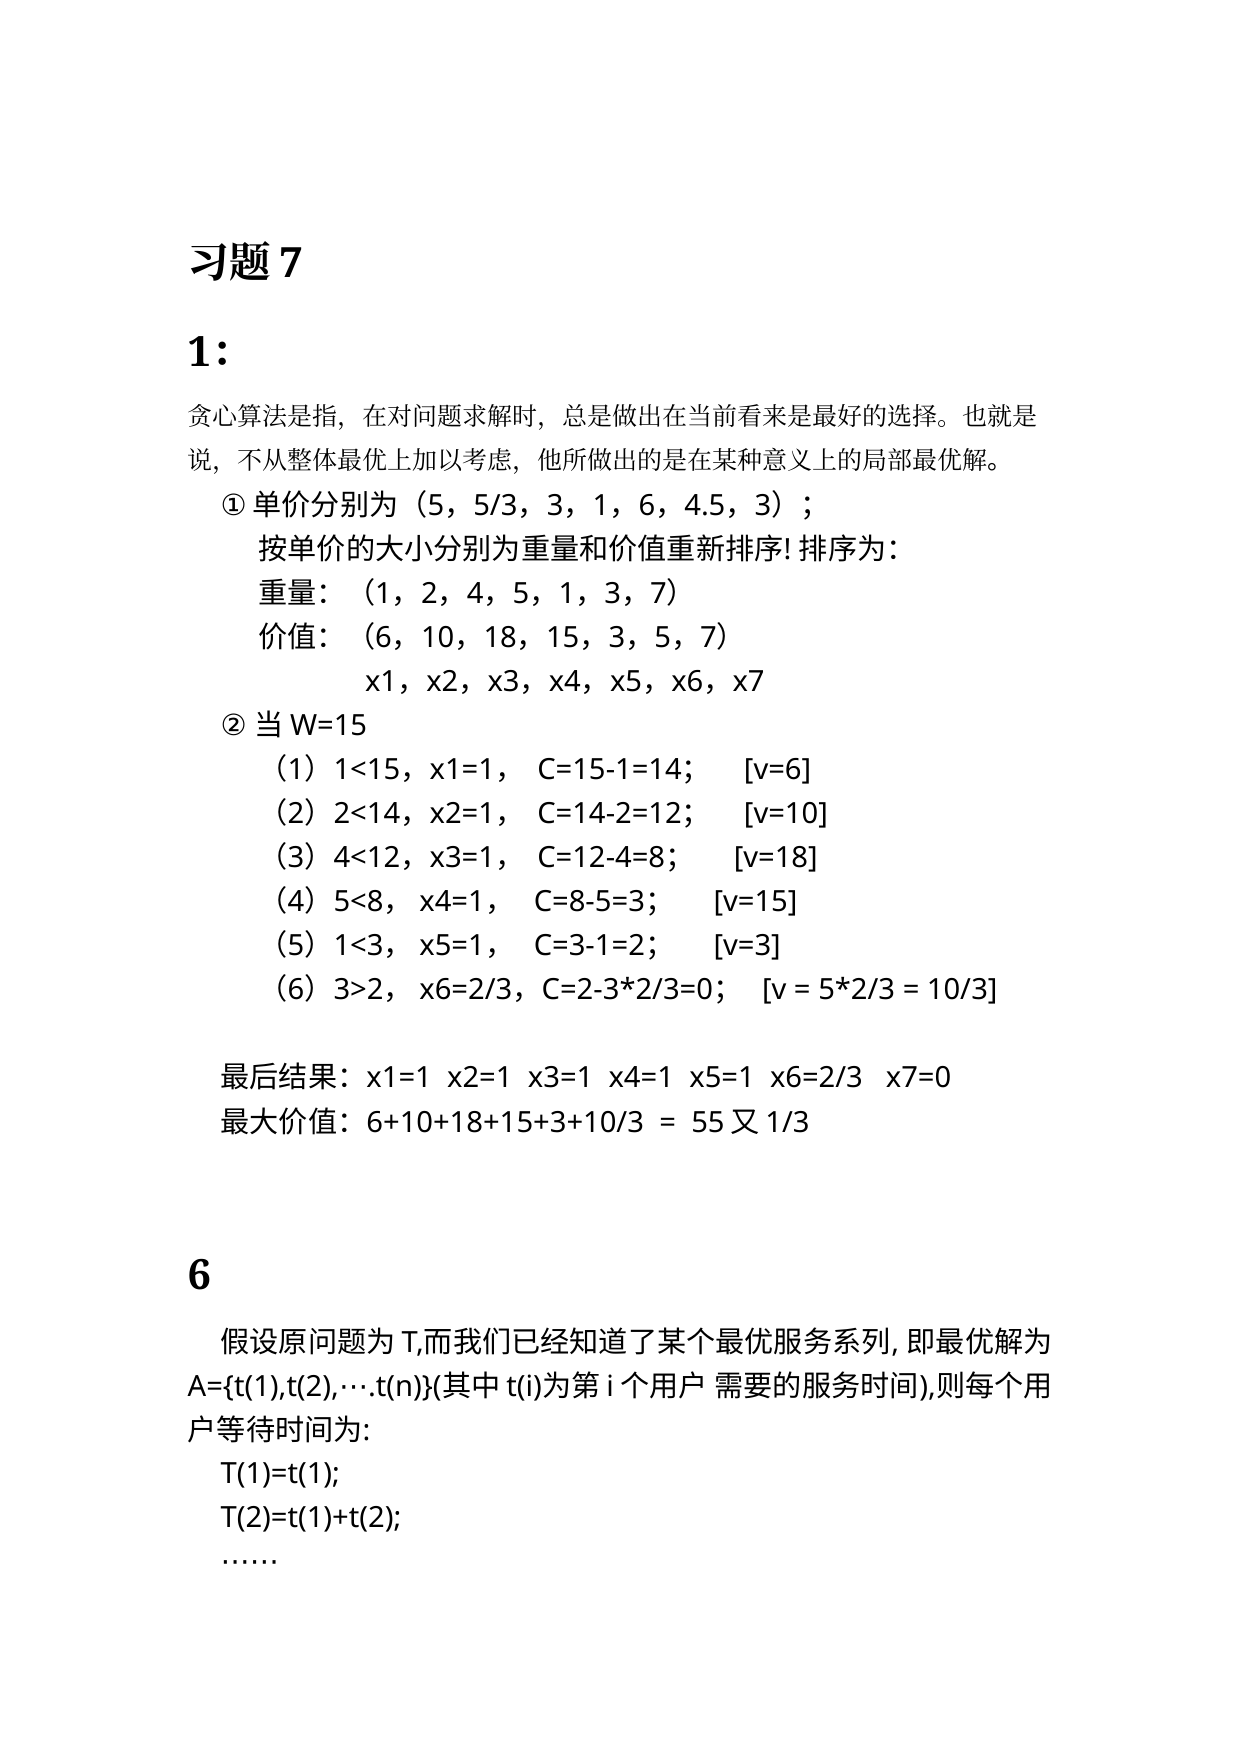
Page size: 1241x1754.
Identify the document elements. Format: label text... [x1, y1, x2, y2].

text （3）4<12，x3=1， C=12-4=8； [v=18] [187, 833, 1053, 877]
text （4）5<8， x4=1， C=8-5=3； [v=15] [187, 877, 1053, 921]
text ⋯⋯ [220, 1538, 1053, 1582]
text （1）1<15，x1=1， C=15-1=14； [v=6] [187, 745, 1053, 789]
text 价值：（6，10，18，15，3，5，7） [187, 613, 1053, 657]
text 最后结果：x1=1 x2=1 x3=1 x4=1 x5=1 x6=2/3 x7=0 [187, 1053, 1053, 1097]
text T(2)=t(1)+t(2); [220, 1494, 1053, 1538]
text （6）3>2， x6=2/3，C=2-3*2/3=0； [v = 5*2/3 = 10/3] [187, 965, 1053, 1009]
text （5）1<3， x5=1， C=3-1=2； [v=3] [187, 921, 1053, 965]
text 假设原问题为T,而我们已经知道了某个最优服务系列, 即最优解为A={t(1),t(2),⋯.t(n)}(其中t(i)为第i个用户 需要的服务时间),则每个用户等待时间为: [187, 1318, 1053, 1450]
text （2）2<14，x2=1， C=14-2=12； [v=10] [187, 789, 1053, 833]
text ①单价分别为（5，5/3，3，1，6，4.5，3）； [187, 480, 1053, 524]
text 重量：（1，2，4，5，1，3，7） [187, 568, 1053, 613]
text 贪心算法是指，在对问题求解时，总是做出在当前看来是最好的选择。也就是说，不从整体最优上加以考虑，他所做出的是在某种意义上的局部最优解。 [187, 392, 1053, 480]
text ② 当 W=15 [187, 701, 1053, 745]
text 1： [187, 304, 1053, 392]
text T(1)=t(1); [220, 1450, 1053, 1494]
text x1，x2，x3，x4，x5，x6，x7 [187, 657, 1053, 701]
text 最大价值：6+10+18+15+3+10/3 = 55又1/3 [187, 1097, 1053, 1141]
text 6 [187, 1229, 1053, 1318]
text 习题7 [187, 216, 1053, 304]
text 按单价的大小分别为重量和价值重新排序! 排序为： [187, 524, 1053, 568]
